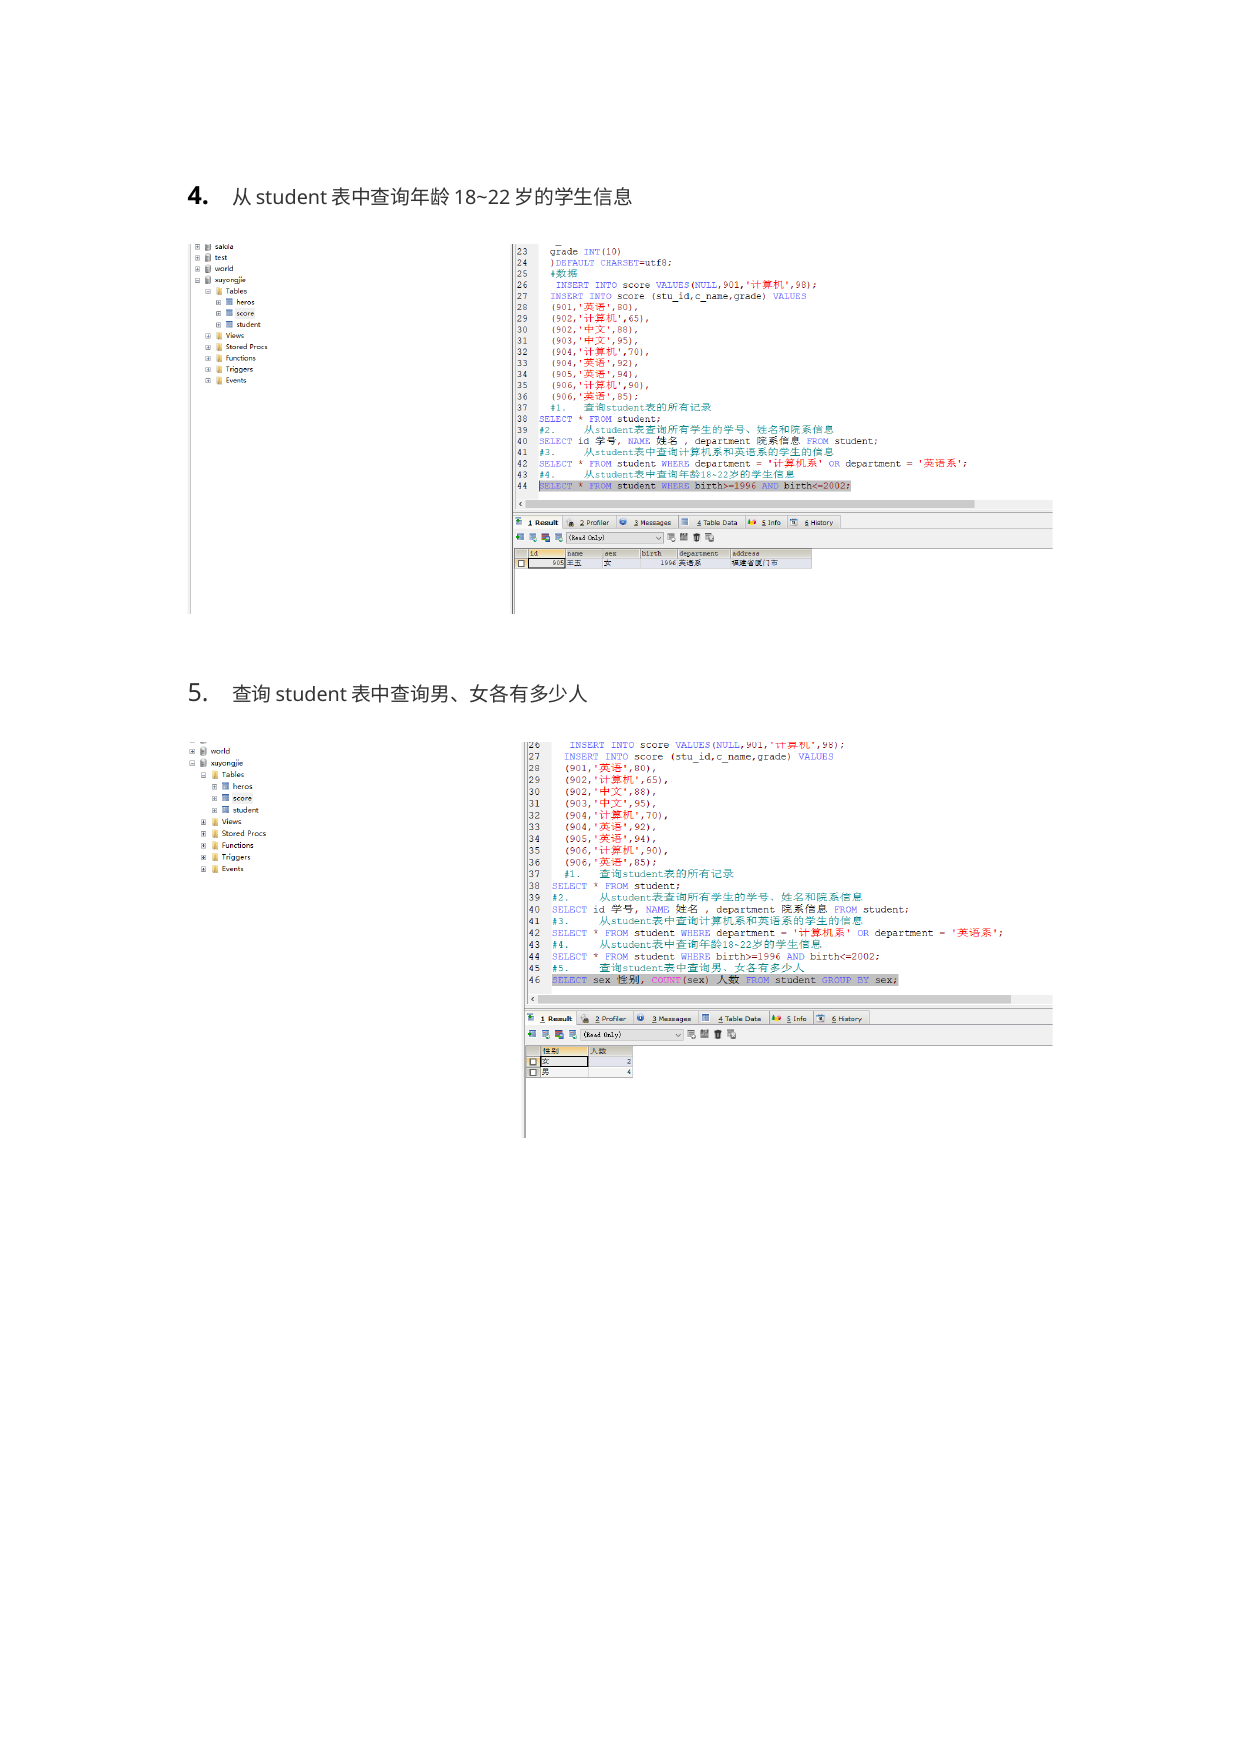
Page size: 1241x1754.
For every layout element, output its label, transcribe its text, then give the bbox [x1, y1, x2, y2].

subtitle 从student表中查询年龄18~22岁的学生信息 [187, 162, 1053, 227]
picture [187, 742, 1053, 1138]
subtitle 查询student表中查询男、女各有多少人 [187, 659, 1053, 724]
picture [187, 244, 1053, 614]
